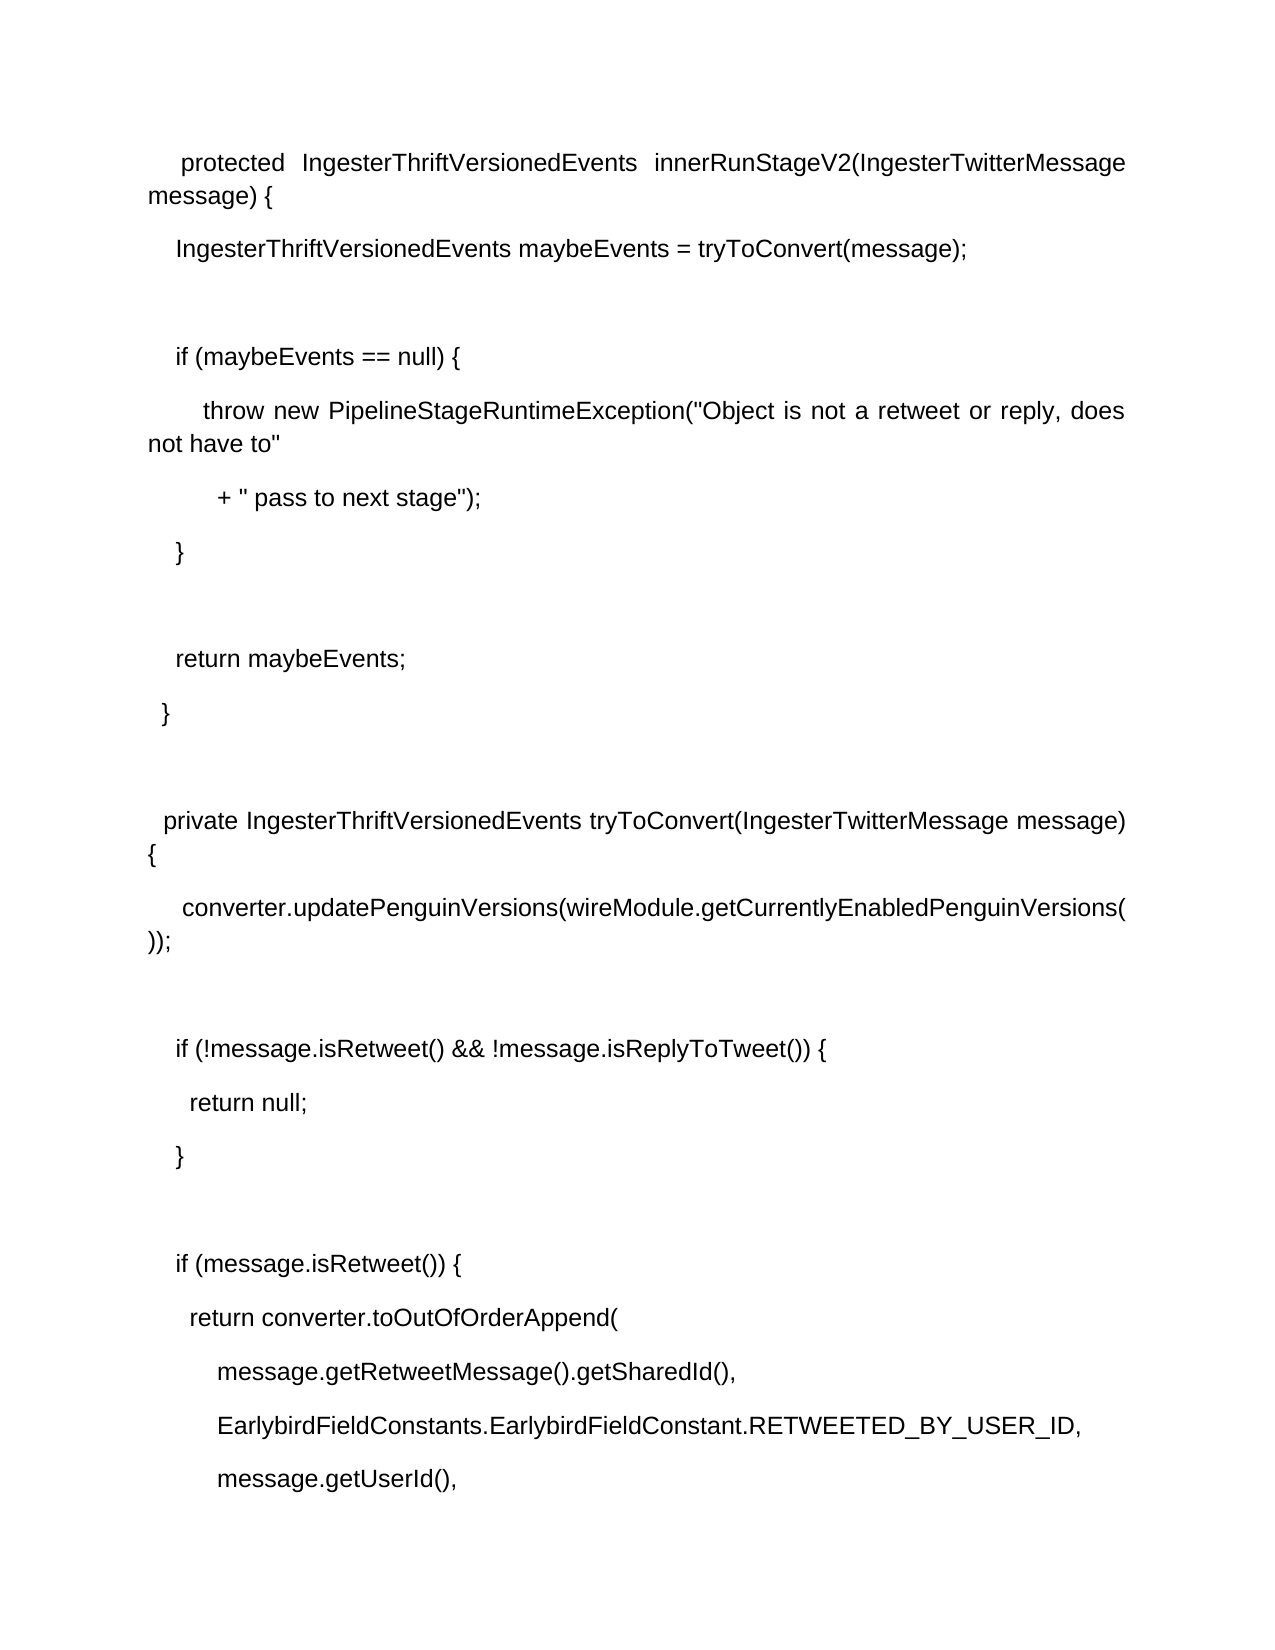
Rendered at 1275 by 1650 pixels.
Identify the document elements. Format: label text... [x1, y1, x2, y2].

text } [148, 1141, 1127, 1170]
text + " pass to next stage"); [148, 483, 1127, 512]
text IngesterThriftVersionedEvents maybeEvents = tryToConvert(message); [148, 234, 1127, 263]
text private IngesterThriftVersionedEvents tryToConvert(IngesterTwitterMessage message) { [148, 806, 1127, 868]
text message.getRetweetMessage().getSharedId(), [148, 1357, 1127, 1386]
text return null; [148, 1087, 1127, 1116]
text if (maybeEvents == null) { [148, 342, 1127, 371]
text throw new PipelineStageRuntimeException("Object is not a retweet or reply, does not have to" [148, 396, 1127, 458]
text message.getUserId(), [148, 1464, 1127, 1493]
text return maybeEvents; [148, 644, 1127, 673]
text if (message.isRetweet()) { [148, 1249, 1127, 1278]
text if (!message.isRetweet() && !message.isReplyToTweet()) { [148, 1034, 1127, 1062]
text } [148, 537, 1127, 566]
text return converter.toOutOfOrderAppend( [148, 1303, 1127, 1332]
text } [148, 698, 1127, 727]
text converter.updatePenguinVersions(wireModule.getCurrentlyEnabledPenguinVersions()); [148, 893, 1127, 955]
text protected IngesterThriftVersionedEvents innerRunStageV2(IngesterTwitterMessage message) { [148, 148, 1127, 209]
text EarlybirdFieldConstants.EarlybirdFieldConstant.RETWEETED_BY_USER_ID, [148, 1411, 1127, 1439]
